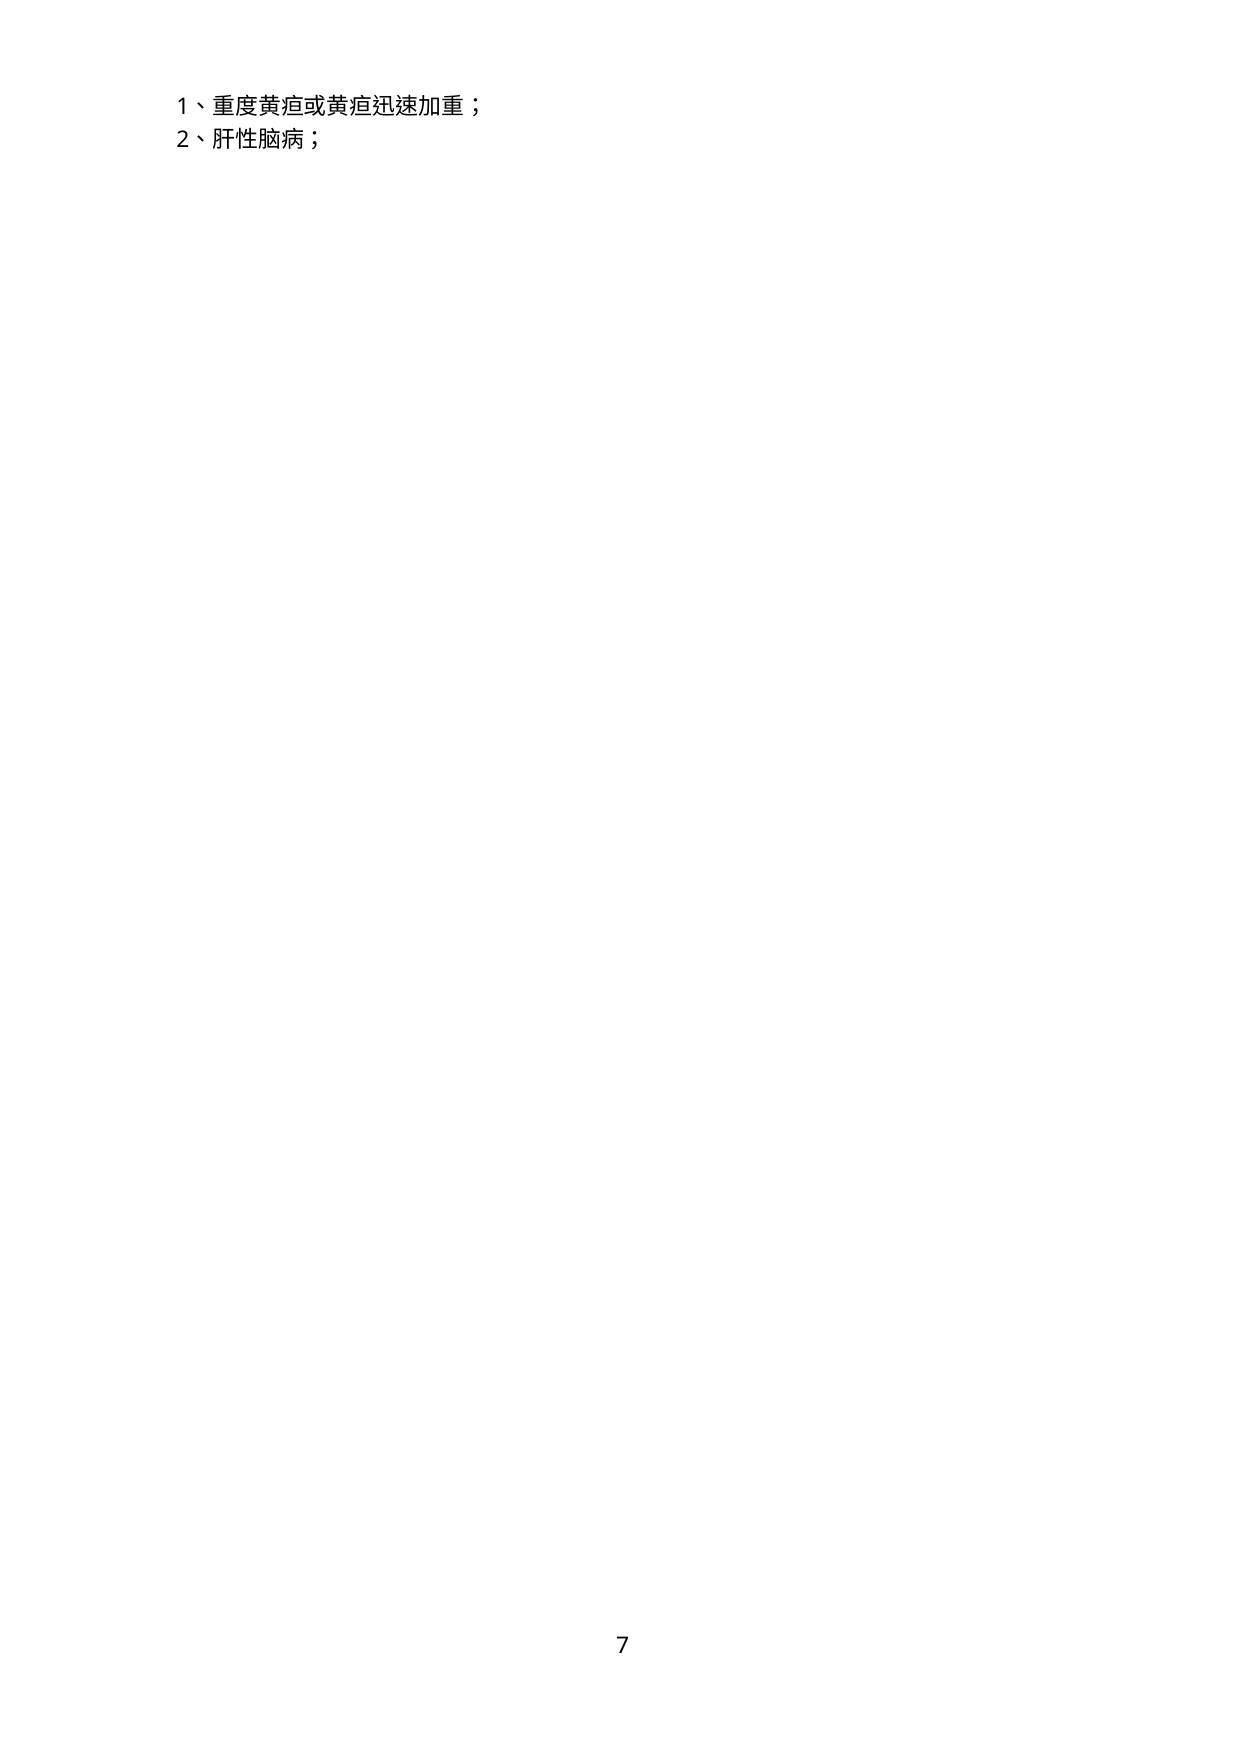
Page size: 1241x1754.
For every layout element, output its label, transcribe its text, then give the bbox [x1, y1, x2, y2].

text 1、重度黄疸或黄疸迅速加重； [176, 89, 1134, 121]
text 2、肝性脑病； [176, 123, 1134, 154]
